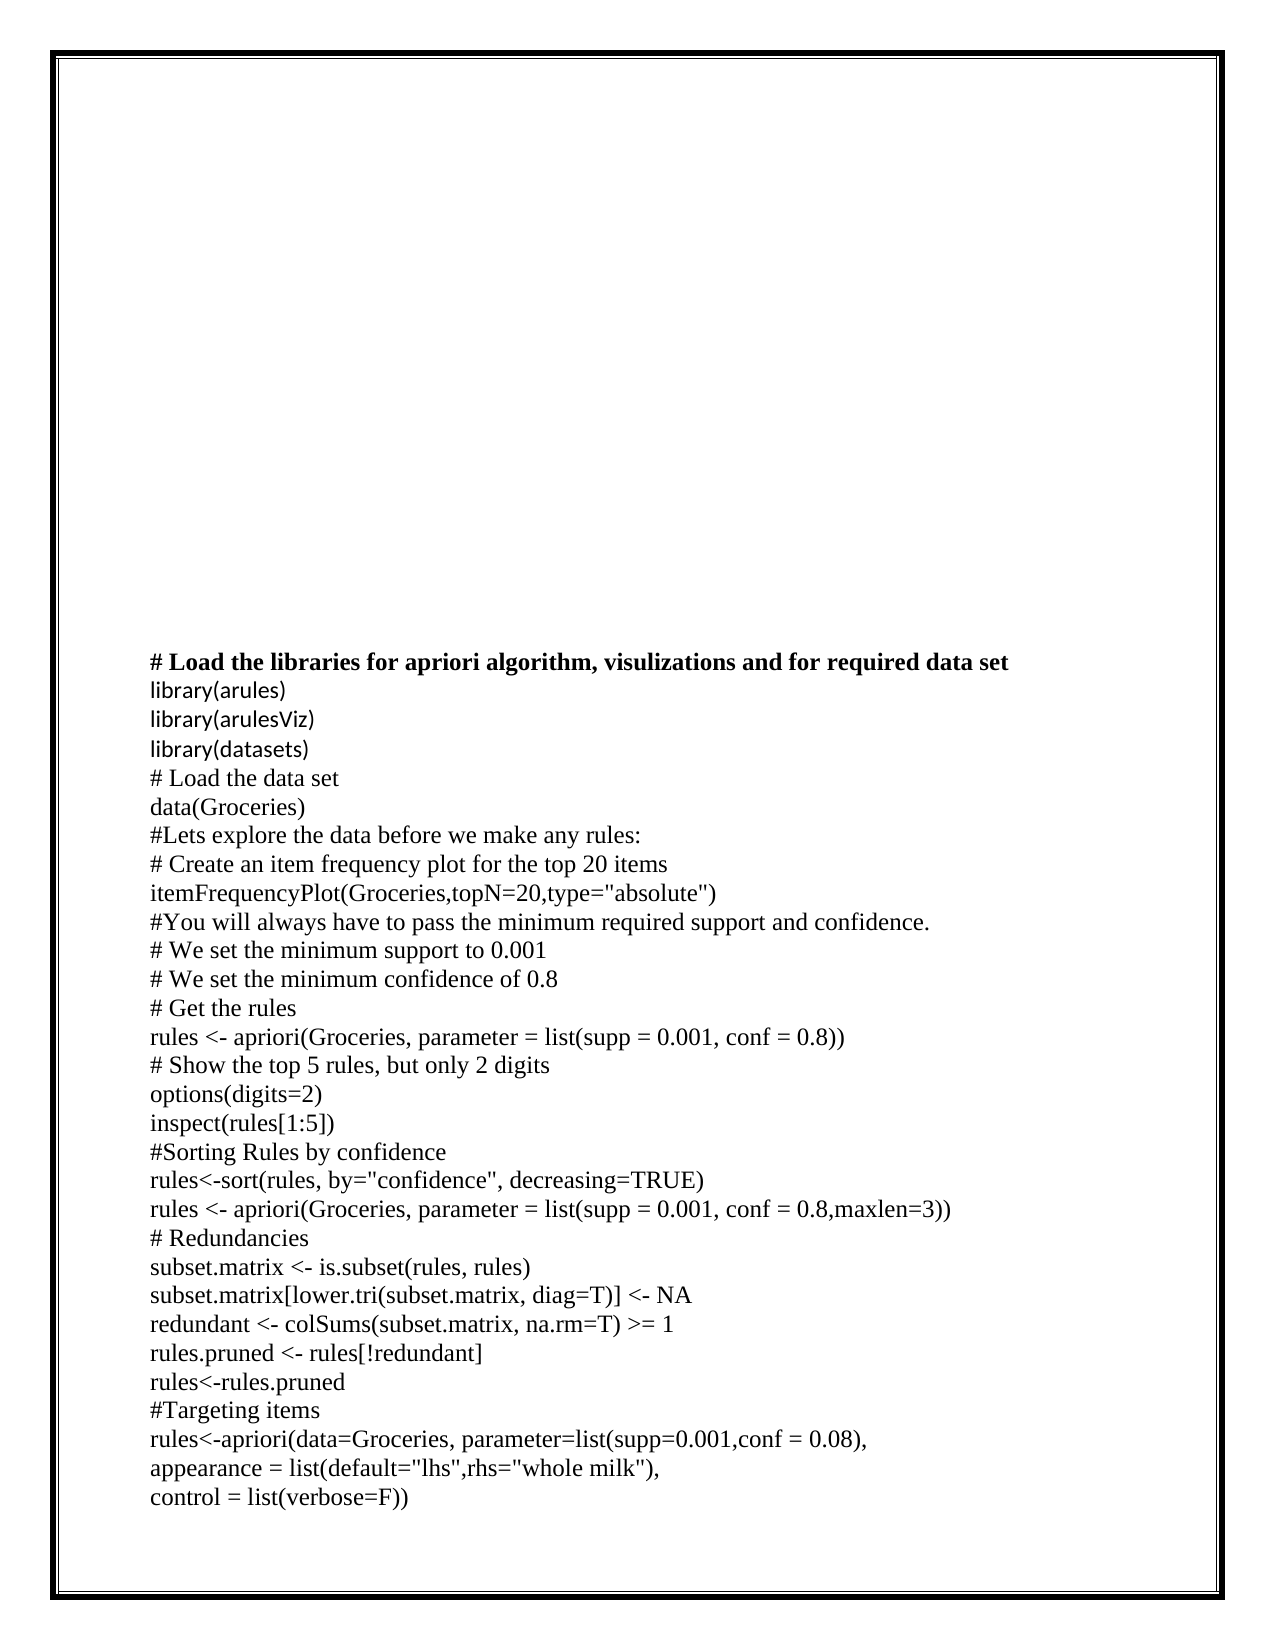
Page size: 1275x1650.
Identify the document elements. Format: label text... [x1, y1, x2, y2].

text # Load the data set [150, 763, 1125, 792]
text options(digits=2) [150, 1079, 1125, 1108]
text data(Groceries) [150, 792, 1125, 821]
text rules<-rules.pruned [150, 1367, 1125, 1396]
text redundant <- colSums(subset.matrix, na.rm=T) >= 1 [150, 1309, 1125, 1338]
text #Lets explore the data before we make any rules: [150, 821, 1125, 849]
text #Targeting items [150, 1396, 1125, 1424]
text rules<-apriori(data=Groceries, parameter=list(supp=0.001,conf = 0.08), [150, 1424, 1125, 1453]
text library(arules) [150, 675, 1125, 704]
text rules.pruned <- rules[!redundant] [150, 1338, 1125, 1367]
text # We set the minimum confidence of 0.8 [150, 964, 1125, 993]
text #Sorting Rules by confidence [150, 1137, 1125, 1166]
text # Load the libraries for apriori algorithm, visulizations and for required data set [150, 647, 1125, 675]
text library(datasets) [150, 734, 1125, 763]
text rules <- apriori(Groceries, parameter = list(supp = 0.001, conf = 0.8)) [150, 1022, 1125, 1051]
text appearance = list(default="lhs",rhs="whole milk"), [150, 1453, 1125, 1482]
text # Show the top 5 rules, but only 2 digits [150, 1051, 1125, 1079]
text #You will always have to pass the minimum required support and confidence. [150, 907, 1125, 936]
text rules <- apriori(Groceries, parameter = list(supp = 0.001, conf = 0.8,maxlen=3)) [150, 1194, 1125, 1223]
text # Redundancies [150, 1223, 1125, 1252]
text control = list(verbose=F)) [150, 1482, 1125, 1511]
text subset.matrix[lower.tri(subset.matrix, diag=T)] <- NA [150, 1281, 1125, 1309]
text # Create an item frequency plot for the top 20 items [150, 849, 1125, 878]
text itemFrequencyPlot(Groceries,topN=20,type="absolute") [150, 878, 1125, 907]
text # We set the minimum support to 0.001 [150, 936, 1125, 964]
text inspect(rules[1:5]) [150, 1108, 1125, 1137]
text library(arulesViz) [150, 704, 1125, 734]
text rules<-sort(rules, by="confidence", decreasing=TRUE) [150, 1166, 1125, 1194]
text # Get the rules [150, 993, 1125, 1022]
text subset.matrix <- is.subset(rules, rules) [150, 1252, 1125, 1281]
